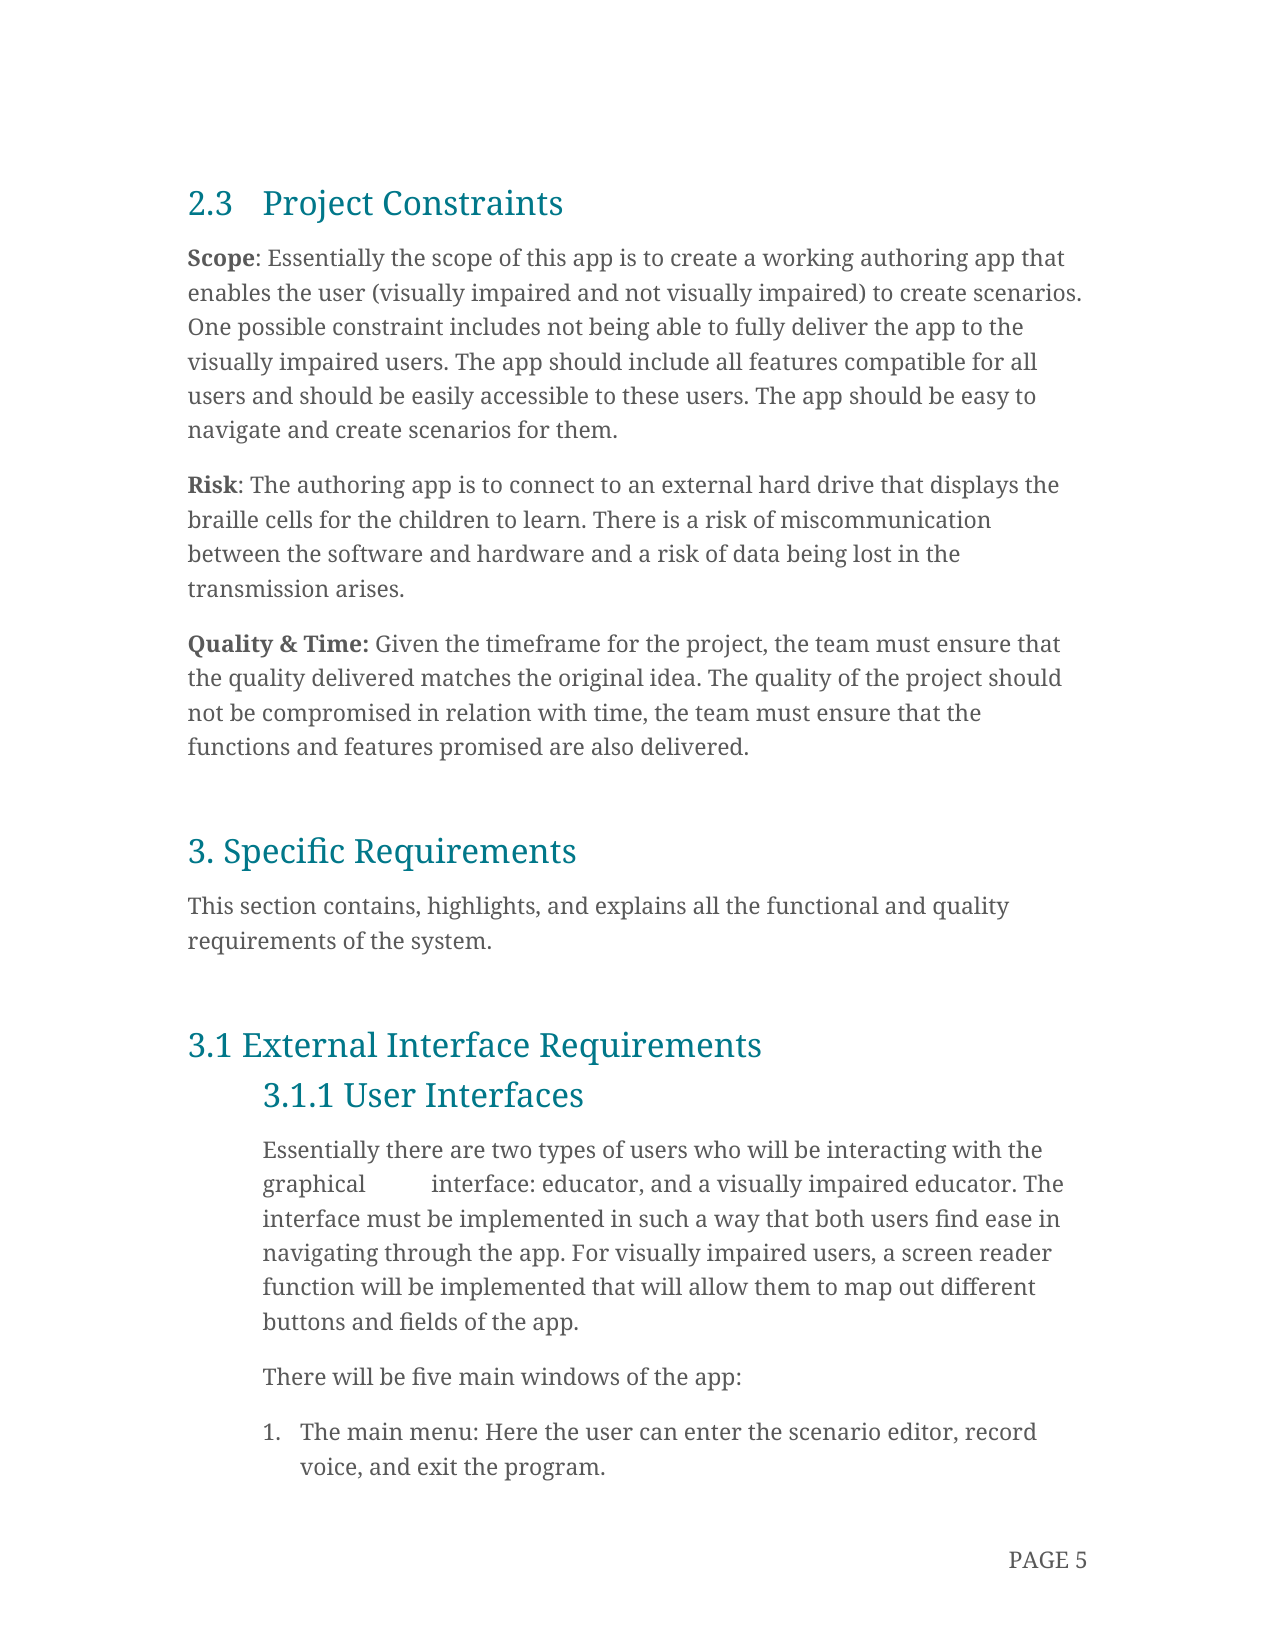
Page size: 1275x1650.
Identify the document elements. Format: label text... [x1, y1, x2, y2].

subtitle 3.1.1 User Interfaces [187, 1071, 1087, 1117]
text Essentially there are two types of users who will be interacting with the graphical interface: educator, and a visually impaired educator. The interface must be implemented in such a way that both users find ease in navigating through the app. For visually impaired users, a screen reader function will be implemented that will allow them to map out different buttons and fields of the app. [262, 1134, 1087, 1337]
subtitle 3. Specific Requirements [187, 828, 1087, 873]
text Risk: The authoring app is to connect to an external hard drive that displays the braille cells for the children to learn. There is a risk of miscommunication between the software and hardware and a risk of data being lost in the transmission arises. [187, 469, 1087, 604]
list The main menu: Here the user can enter the scenario editor, record voice, and exit the program. [262, 1416, 1087, 1482]
text There will be five main windows of the app: [262, 1361, 1087, 1392]
text Scope: Essentially the scope of this app is to create a working authoring app that enables the user (visually impaired and not visually impaired) to create scenarios. One possible constraint includes not being able to fully deliver the app to the visually impaired users. The app should include all features compatible for all users and should be easily accessible to these users. The app should be easy to navigate and create scenarios for them. [187, 242, 1087, 446]
subtitle 3.1 External Interface Requirements [187, 1021, 1087, 1067]
subtitle Project Constraints [187, 180, 1087, 225]
text This section contains, highlights, and explains all the functional and quality requirements of the system. [187, 890, 1087, 956]
text Quality & Time: Given the timeframe for the project, the team must ensure that the quality delivered matches the original idea. The quality of the project should not be compromised in relation with time, the team must ensure that the functions and features promised are also delivered. [187, 628, 1087, 762]
